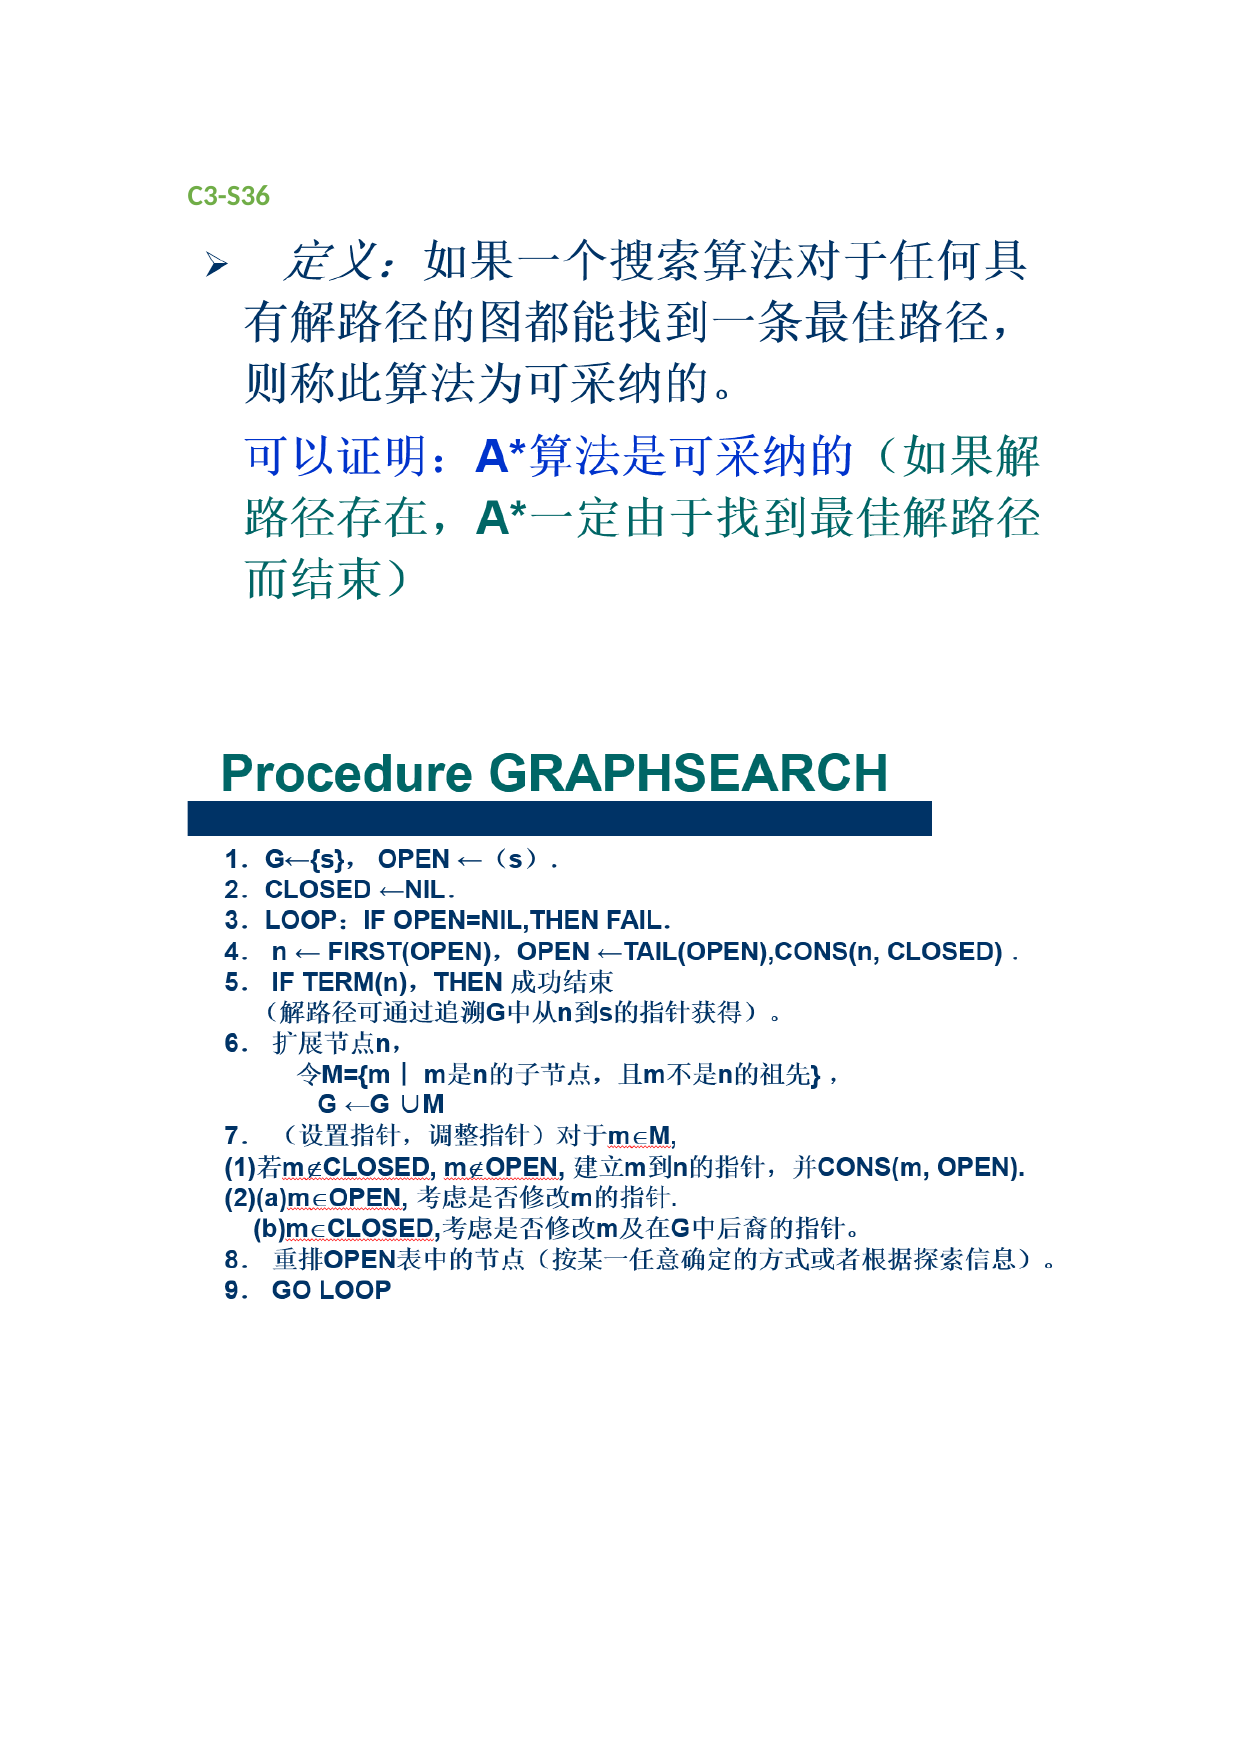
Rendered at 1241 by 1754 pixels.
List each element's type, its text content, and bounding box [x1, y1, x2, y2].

picture [187, 747, 1053, 1305]
picture [187, 227, 1053, 655]
text C3-S36 [187, 162, 1053, 227]
